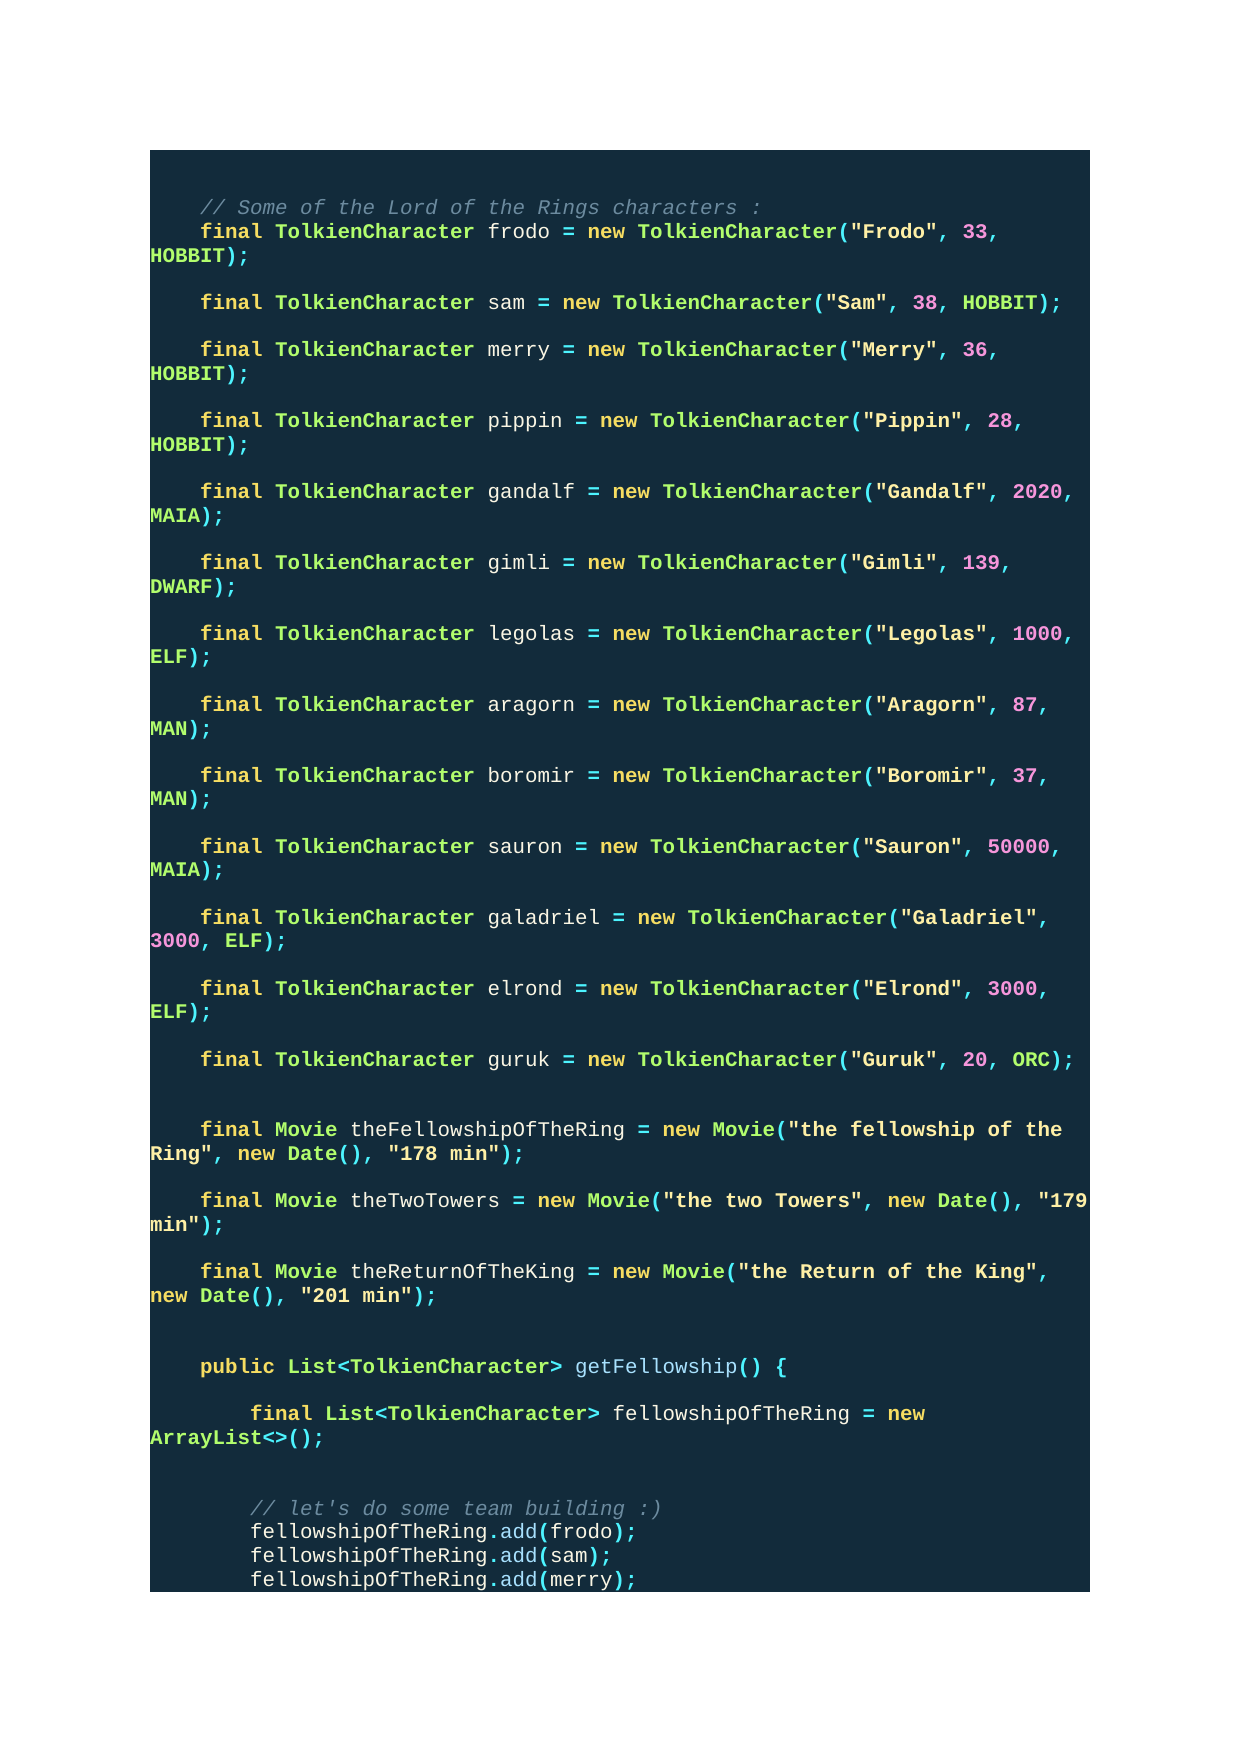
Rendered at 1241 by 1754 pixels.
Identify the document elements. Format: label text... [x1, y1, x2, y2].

text public List<TolkienCharacter> getFellowship() { [150, 1356, 1090, 1379]
text fellowshipOfTheRing.add(sam); [150, 1545, 1090, 1569]
text final TolkienCharacter gandalf = new TolkienCharacter("Gandalf", 2020, MAIA); [150, 481, 1090, 528]
text fellowshipOfTheRing.add(frodo); [150, 1521, 1090, 1545]
text final TolkienCharacter frodo = new TolkienCharacter("Frodo", 33, HOBBIT); [150, 221, 1090, 268]
text final Movie theFellowshipOfTheRing = new Movie("the fellowship of the Ring", new Date(), "178 min"); [150, 1119, 1090, 1167]
text final TolkienCharacter merry = new TolkienCharacter("Merry", 36, HOBBIT); [150, 339, 1090, 386]
text final TolkienCharacter boromir = new TolkienCharacter("Boromir", 37, MAN); [150, 765, 1090, 812]
text // let's do some team building :) [150, 1498, 1090, 1521]
text final TolkienCharacter aragorn = new TolkienCharacter("Aragorn", 87, MAN); [150, 694, 1090, 741]
text final TolkienCharacter elrond = new TolkienCharacter("Elrond", 3000, ELF); [150, 978, 1090, 1025]
text final Movie theReturnOfTheKing = new Movie("the Return of the King", new Date(), "201 min"); [150, 1261, 1090, 1309]
text final Movie theTwoTowers = new Movie("the two Towers", new Date(), "179 min"); [150, 1190, 1090, 1238]
text // Some of the Lord of the Rings characters : [150, 197, 1090, 221]
text final List<TolkienCharacter> fellowshipOfTheRing = new ArrayList<>(); [150, 1403, 1090, 1451]
text final TolkienCharacter galadriel = new TolkienCharacter("Galadriel", 3000, ELF); [150, 907, 1090, 954]
text final TolkienCharacter guruk = new TolkienCharacter("Guruk", 20, ORC); [150, 1048, 1090, 1072]
text final TolkienCharacter sam = new TolkienCharacter("Sam", 38, HOBBIT); [150, 292, 1090, 316]
text final TolkienCharacter gimli = new TolkienCharacter("Gimli", 139, DWARF); [150, 552, 1090, 599]
text fellowshipOfTheRing.add(merry); [150, 1569, 1090, 1592]
text final TolkienCharacter legolas = new TolkienCharacter("Legolas", 1000, ELF); [150, 623, 1090, 670]
text final TolkienCharacter pippin = new TolkienCharacter("Pippin", 28, HOBBIT); [150, 410, 1090, 457]
text final TolkienCharacter sauron = new TolkienCharacter("Sauron", 50000, MAIA); [150, 836, 1090, 883]
